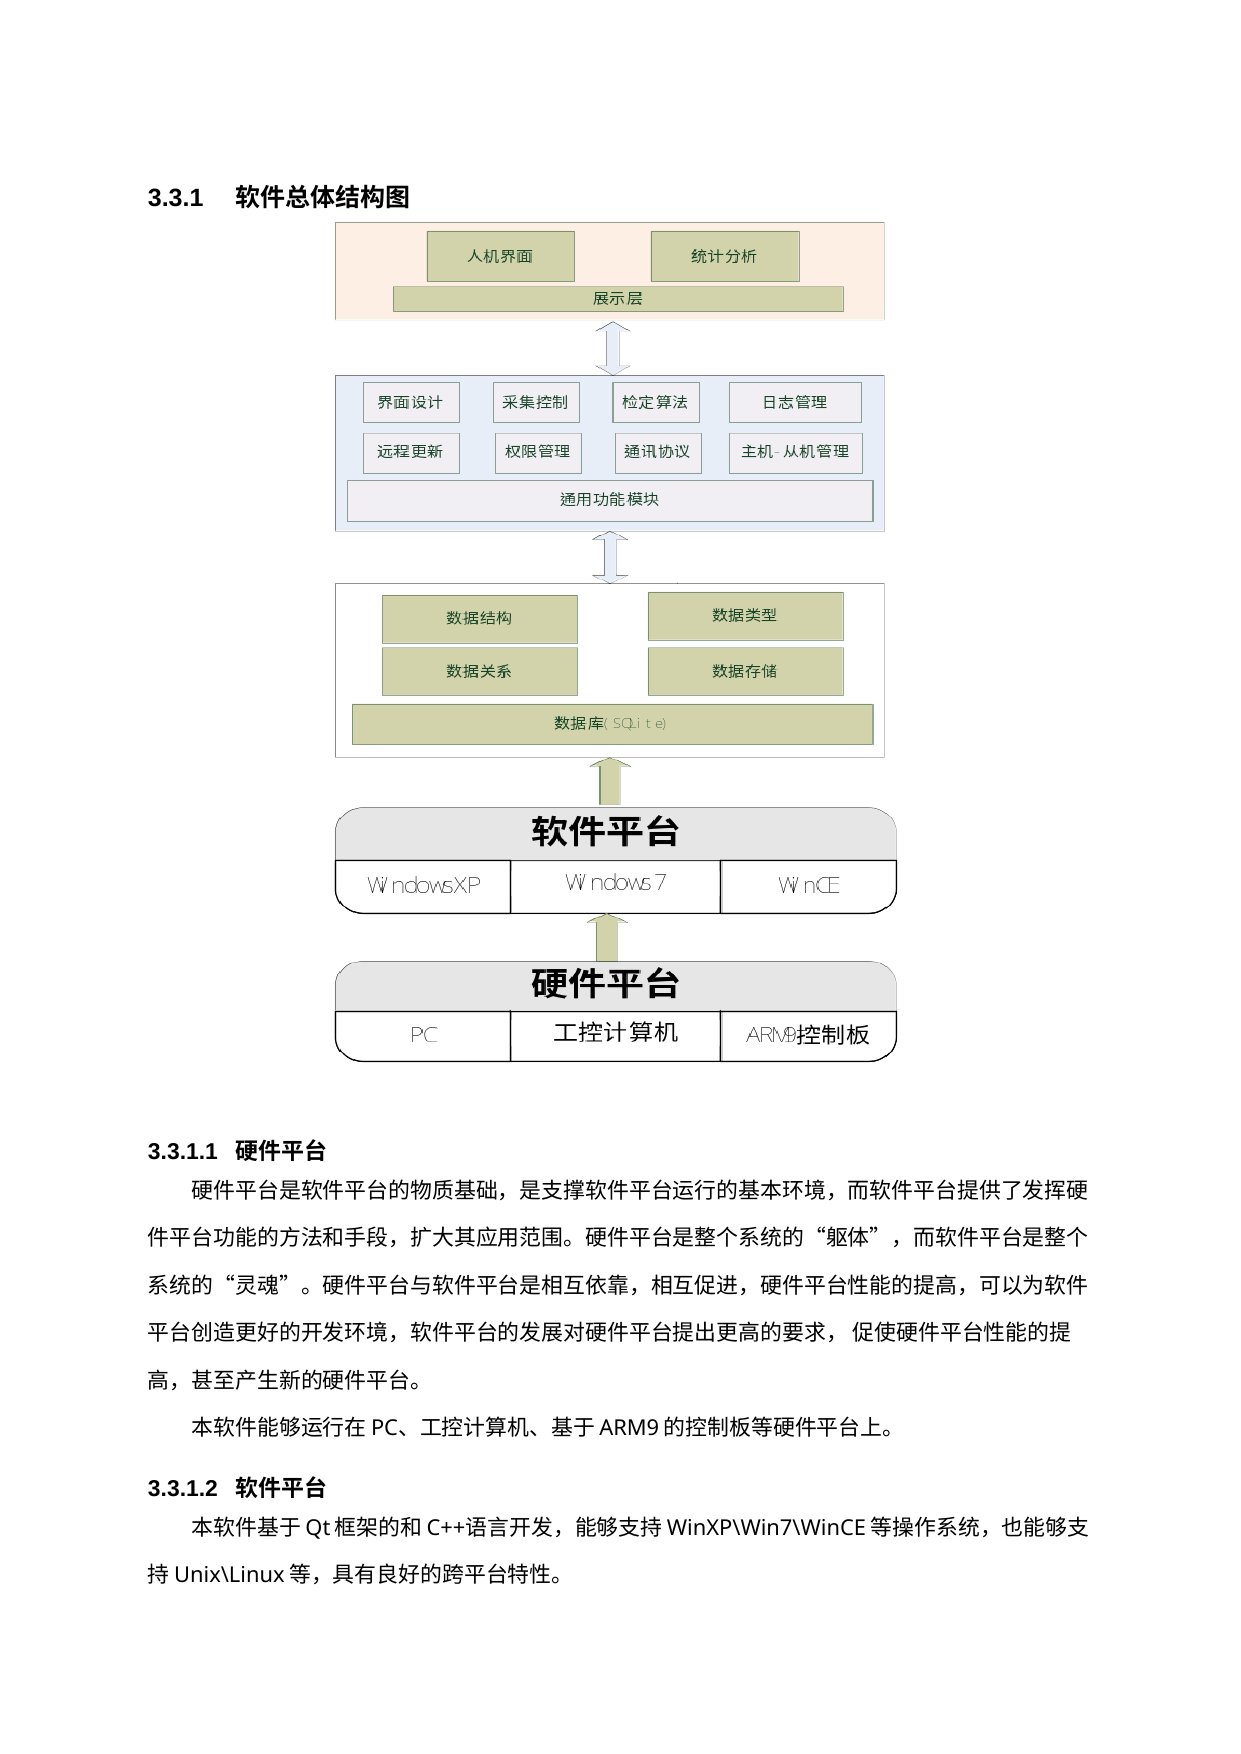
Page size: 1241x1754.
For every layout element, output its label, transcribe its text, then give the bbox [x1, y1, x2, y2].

text 本软件基于Qt框架的和C++语言开发，能够支持WinXP\Win7\WinCE等操作系统，也能够支持Unix\Linux等，具有良好的跨平台特性。 [148, 1510, 1092, 1589]
subtitle 硬件平台 [148, 1133, 1092, 1166]
text 硬件平台是软件平台的物质基础，是支撑软件平台运行的基本环境，而软件平台提供了发挥硬件平台功能的方法和手段，扩大其应用范围。硬件平台是整个系统的“躯体”，而软件平台是整个系统的“灵魂”。硬件平台与软件平台是相互依靠，相互促进，硬件平台性能的提高，可以为软件平台创造更好的开发环境，软件平台的发展对硬件平台提出更高的要求， 促使硬件平台性能的提高，甚至产生新的硬件平台。 [148, 1173, 1092, 1394]
text 本软件能够运行在PC、工控计算机、基于ARM9的控制板等硬件平台上。 [148, 1410, 1092, 1442]
subtitle 软件总体结构图 [148, 177, 1092, 213]
subtitle 软件平台 [148, 1470, 1092, 1503]
